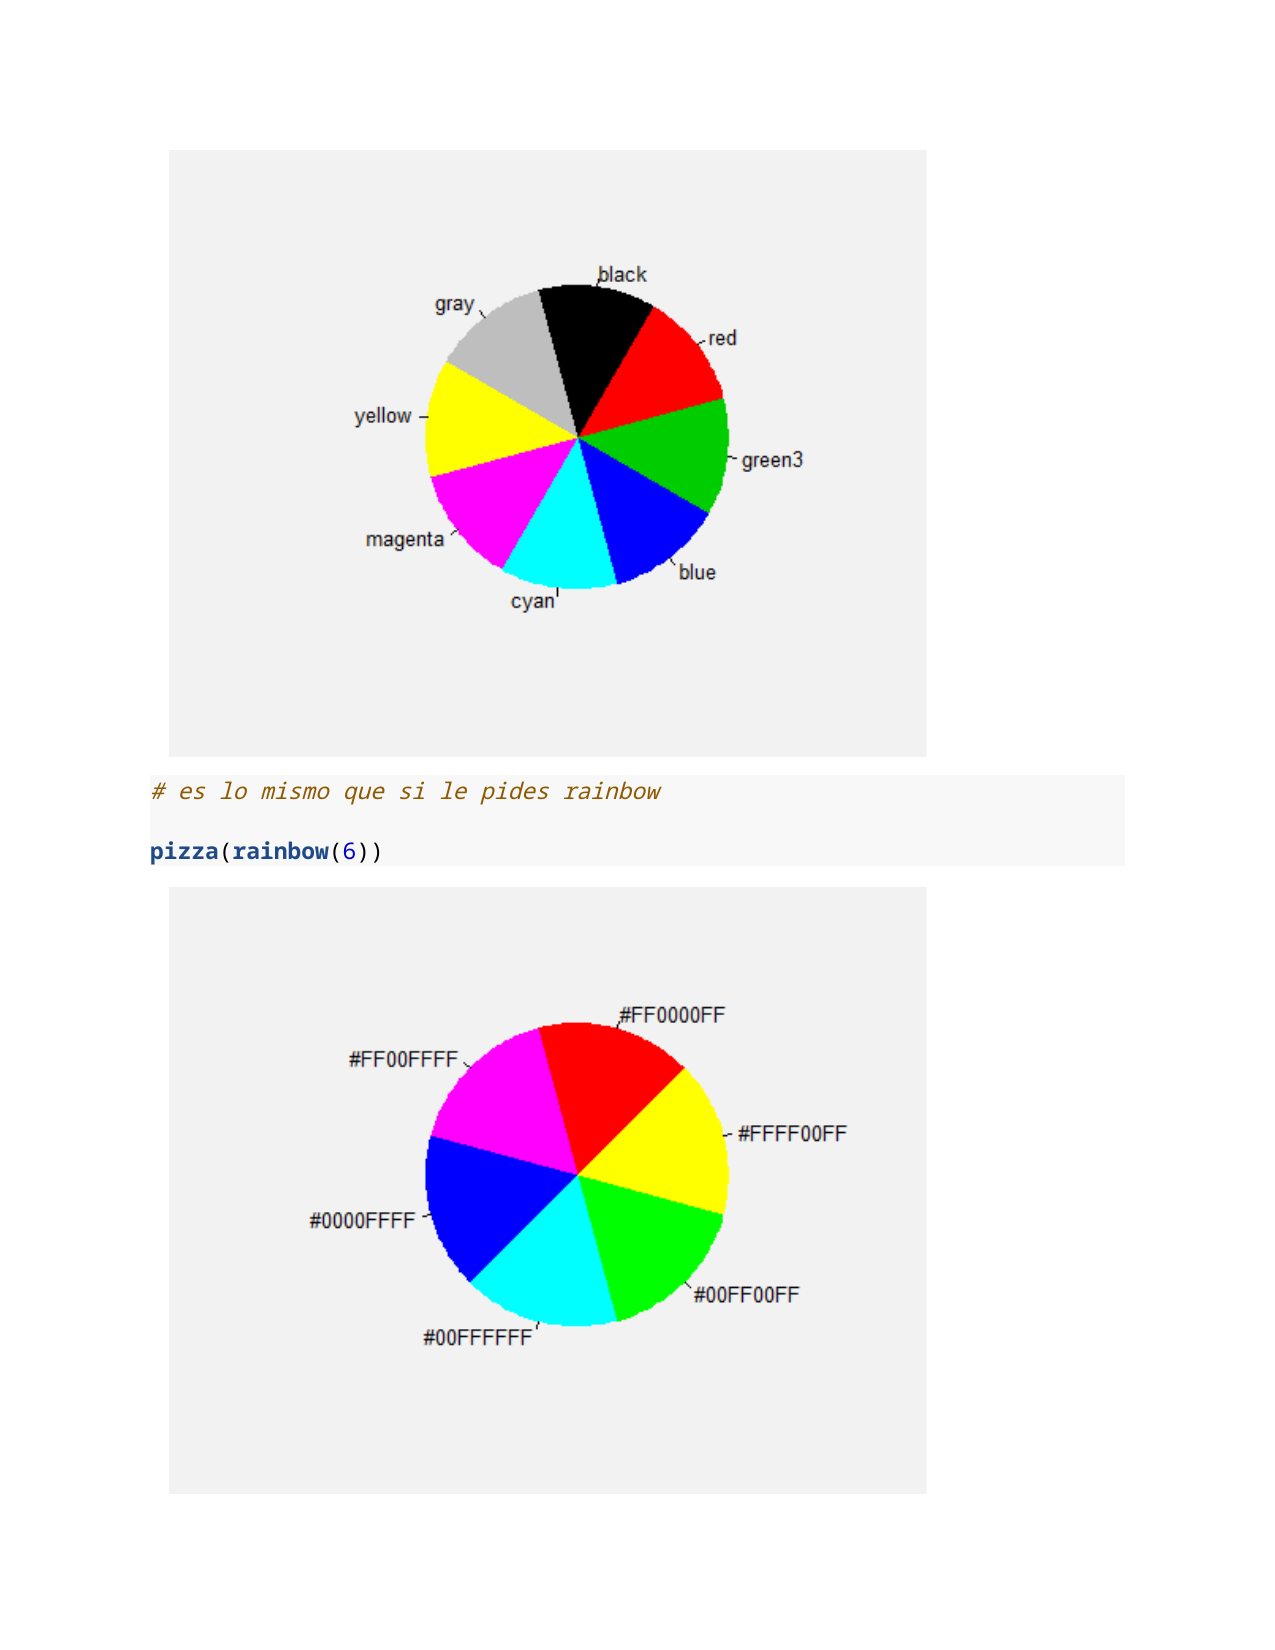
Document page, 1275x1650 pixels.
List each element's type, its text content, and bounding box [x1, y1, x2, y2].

picture [168, 887, 927, 1494]
picture [168, 150, 927, 757]
text # es lo mismo que si le pides rainbow pizza(rainbow(6)) [150, 775, 1125, 866]
